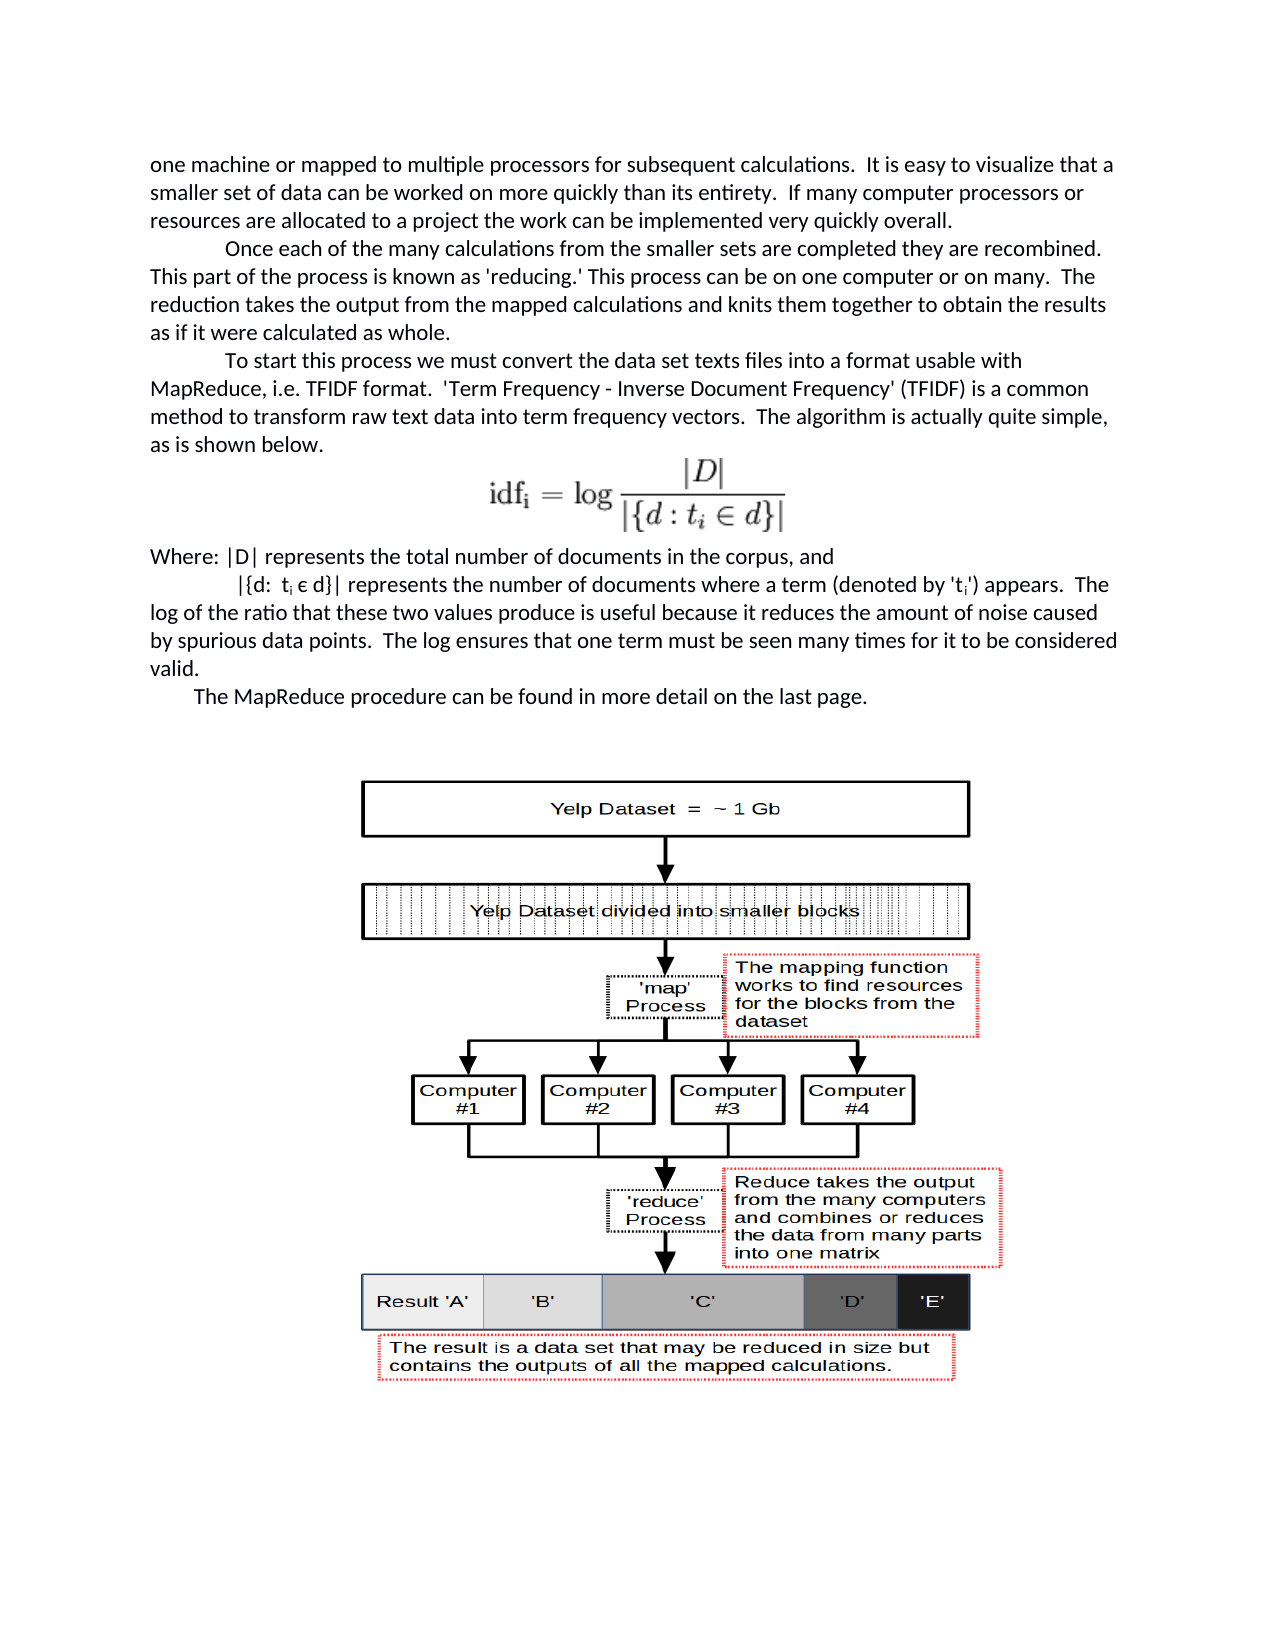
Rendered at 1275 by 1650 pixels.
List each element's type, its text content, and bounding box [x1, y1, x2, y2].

text The MapReduce procedure can be found in more detail on the last page. [150, 682, 1125, 710]
text Once each of the many calculations from the smaller sets are completed they are recombined. This part of the process is known as 'reducing.' This process can be on one computer or on many. The reduction takes the output from the mapped calculations and knits them together to obtain the results as if it were calculated as whole. [150, 234, 1125, 346]
text |{d: ti є d}| represents the number of documents where a term (denoted by 'ti') appears. The log of the ratio that these two values produce is useful because it reduces the amount of noise caused by spurious data points. The log ensures that one term must be seen many times for it to be considered valid. [150, 570, 1125, 682]
text Where: |D| represents the total number of documents in the corpus, and [150, 542, 1125, 570]
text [150, 150, 1125, 234]
picture [489, 458, 786, 532]
picture [278, 721, 1035, 1424]
text To start this process we must convert the data set texts files into a format usable with MapReduce, i.e. TFIDF format. 'Term Frequency - Inverse Document Frequency' (TFIDF) is a common method to transform raw text data into term frequency vectors. The algorithm is actually quite simple, as is shown below. [150, 346, 1125, 458]
